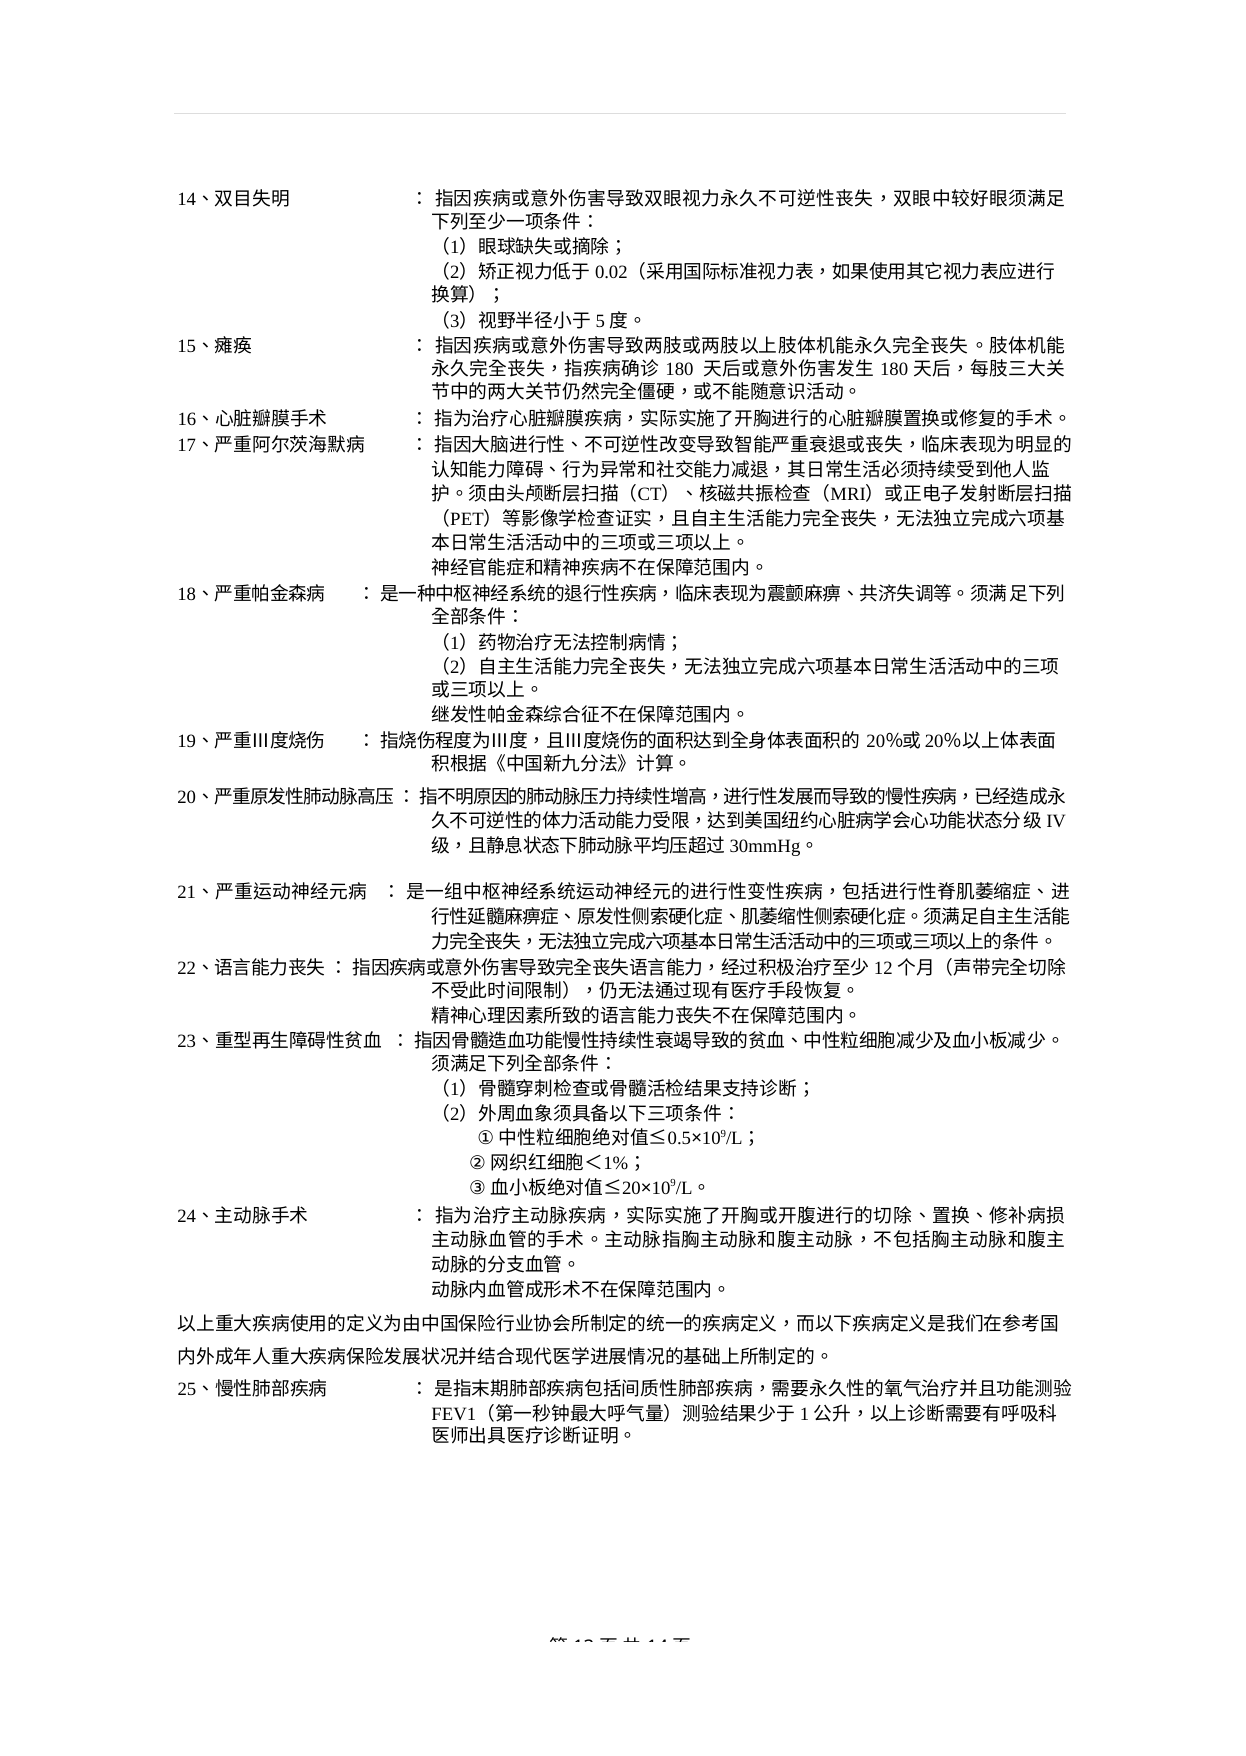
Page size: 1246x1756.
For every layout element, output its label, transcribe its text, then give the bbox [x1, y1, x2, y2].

text ③ 血小板绝对值≤20×109/L。 [469, 1174, 1085, 1199]
text （1）骨髓穿刺检查或骨髓活检结果支持诊断； [431, 1076, 1085, 1101]
text 17、严重阿尔茨海默病 ： 指因大脑进行性、不可逆性改变导致智能严重衰退或丧失，临床表现为明显的认知能力障碍、行为异常和社交能力减退，其日常生活必须持续受到他人监护。须由头颅断层扫描（CT）、核磁共振检查（MRI）或正电子发射断层扫描（PET）等影像学检查证实，且自主生活能力完全丧失，无法独立完成六项基本日常生活活动中的三项或三项以上。 [177, 432, 1075, 555]
text 16、心脏瓣膜手术 ： 指为治疗心脏瓣膜疾病，实际实施了开胸进行的心脏瓣膜置换或修复的手术。 [177, 404, 1085, 430]
text 18、严重帕金森病 ： 是一种中枢神经系统的退行性疾病，临床表现为震颤麻痹、共济失调等。须满足下列全部条件： [177, 582, 1066, 629]
text 24、主动脉手术 ： 指为治疗主动脉疾病，实际实施了开胸或开腹进行的切除、置换、修补病损主动脉血管的手术。主动脉指胸主动脉和腹主动脉，不包括胸主动脉和腹主动脉的分支血管。 [177, 1203, 1066, 1277]
text （1）药物治疗无法控制病情； [431, 629, 1085, 654]
text FEV1（第一秒钟最大呼气量）测验结果少于 1 公升，以上诊断需要有呼吸科医师出具医疗诊断证明。 [431, 1401, 1066, 1448]
text 继发性帕金森综合征不在保障范围内。 [431, 702, 1085, 727]
text 15、瘫痪 ： 指因疾病或意外伤害导致两肢或两肢以上肢体机能永久完全丧失。肢体机能永久完全丧失，指疾病确诊 180 天后或意外伤害发生 180 天后，每肢三大关节中的两大关节仍然完全僵硬，或不能随意识活动。 [177, 333, 1066, 404]
text （2）矫正视力低于 0.02（采用国际标准视力表，如果使用其它视力表应进行换算）； [431, 260, 1065, 307]
text 23、重型再生障碍性贫血 ： 指因骨髓造血功能慢性持续性衰竭导致的贫血、中性粒细胞减少及血小板减少。须满足下列全部条件： [177, 1029, 1065, 1076]
text 19、严重Ⅲ度烧伤 ： 指烧伤程度为Ⅲ度，且Ⅲ度烧伤的面积达到全身体表面积的 20％或 20％以上体表面积根据《中国新九分法》计算。 [177, 728, 1057, 776]
text 21、严重运动神经元病 ： 是一组中枢神经系统运动神经元的进行性变性疾病，包括进行性脊肌萎缩症、进行性延髓麻痹症、原发性侧索硬化症、肌萎缩性侧索硬化症。须满足自主生活能力完全丧失，无法独立完成六项基本日常生活活动中的三项或三项以上的条件。 [177, 879, 1070, 954]
text 22、语言能力丧失 ： 指因疾病或意外伤害导致完全丧失语言能力，经过积极治疗至少 12 个月（声带完全切除不受此时间限制），仍无法通过现有医疗手段恢复。 [177, 955, 1066, 1003]
text ① 中性粒细胞绝对值≤0.5×109/L； [162, 1125, 1076, 1149]
text （3）视野半径小于 5 度。 [431, 307, 1085, 332]
text ② 网织红细胞＜1%； [469, 1149, 1085, 1174]
text （2）自主生活能力完全丧失，无法独立完成六项基本日常生活活动中的三项或三项以上。 [431, 655, 1066, 702]
text 25、慢性肺部疾病 ： 是指末期肺部疾病包括间质性肺部疾病，需要永久性的氧气治疗并且功能测验 [177, 1377, 1085, 1400]
text （1）眼球缺失或摘除； [431, 234, 1085, 259]
text 20、严重原发性肺动脉高压 ： 指不明原因的肺动脉压力持续性增高，进行性发展而导致的慢性疾病，已经造成永久不可逆性的体力活动能力受限，达到美国纽约心脏病学会心功能状态分级 IV 级，且静息状态下肺动脉平均压超过 30mmHg。 [177, 784, 1066, 858]
text 精神心理因素所致的语言能力丧失不在保障范围内。 [431, 1003, 1085, 1027]
text （2）外周血象须具备以下三项条件： [431, 1101, 1085, 1125]
text 14、双目失明 ： 指因疾病或意外伤害导致双眼视力永久不可逆性丧失，双眼中较好眼须满足下列至少一项条件： [177, 187, 1066, 234]
text 动脉内血管成形术不在保障范围内。 [431, 1277, 1085, 1301]
text 以上重大疾病使用的定义为由中国保险行业协会所制定的统一的疾病定义，而以下疾病定义是我们在参考国内外成年人重大疾病保险发展状况并结合现代医学进展情况的基础上所制定的。 [177, 1310, 1064, 1369]
text 神经官能症和精神疾病不在保障范围内。 [431, 555, 1085, 579]
